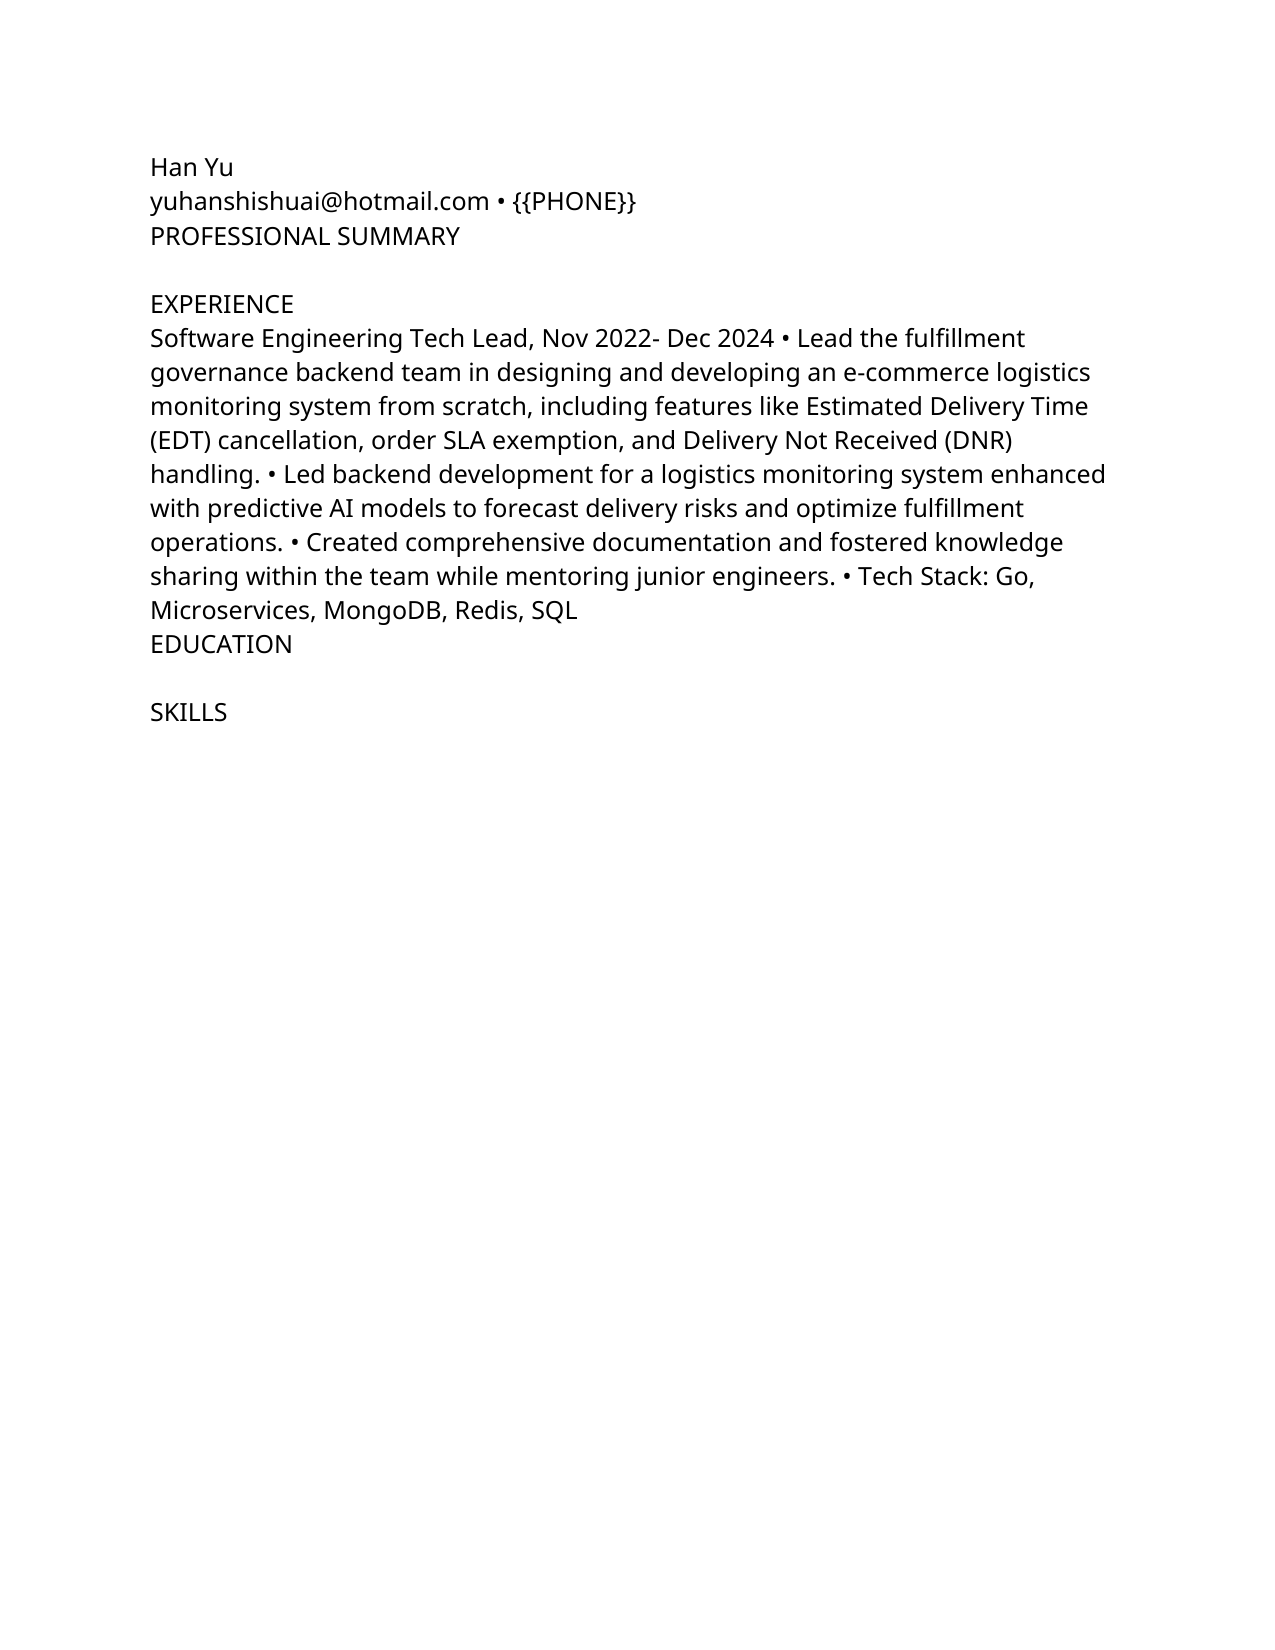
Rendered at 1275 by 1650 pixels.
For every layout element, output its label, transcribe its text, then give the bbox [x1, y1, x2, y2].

text Software Engineering Tech Lead, Nov 2022- Dec 2024 • Lead the fulfillment governance backend team in designing and developing an e-commerce logistics monitoring system from scratch, including features like Estimated Delivery Time (EDT) cancellation, order SLA exemption, and Delivery Not Received (DNR) handling. • Led backend development for a logistics monitoring system enhanced with predictive AI models to forecast delivery risks and optimize fulfillment operations. • Created comprehensive documentation and fostered knowledge sharing within the team while mentoring junior engineers. • Tech Stack: Go, Microservices, MongoDB, Redis, SQL [150, 320, 1125, 627]
text Han Yu [150, 150, 1125, 184]
text PROFESSIONAL SUMMARY [150, 218, 1125, 252]
text yuhanshishuai@hotmail.com • {{PHONE}} [150, 184, 1125, 218]
text EXPERIENCE [150, 286, 1125, 320]
text SKILLS [150, 695, 1125, 729]
text EDUCATION [150, 627, 1125, 661]
